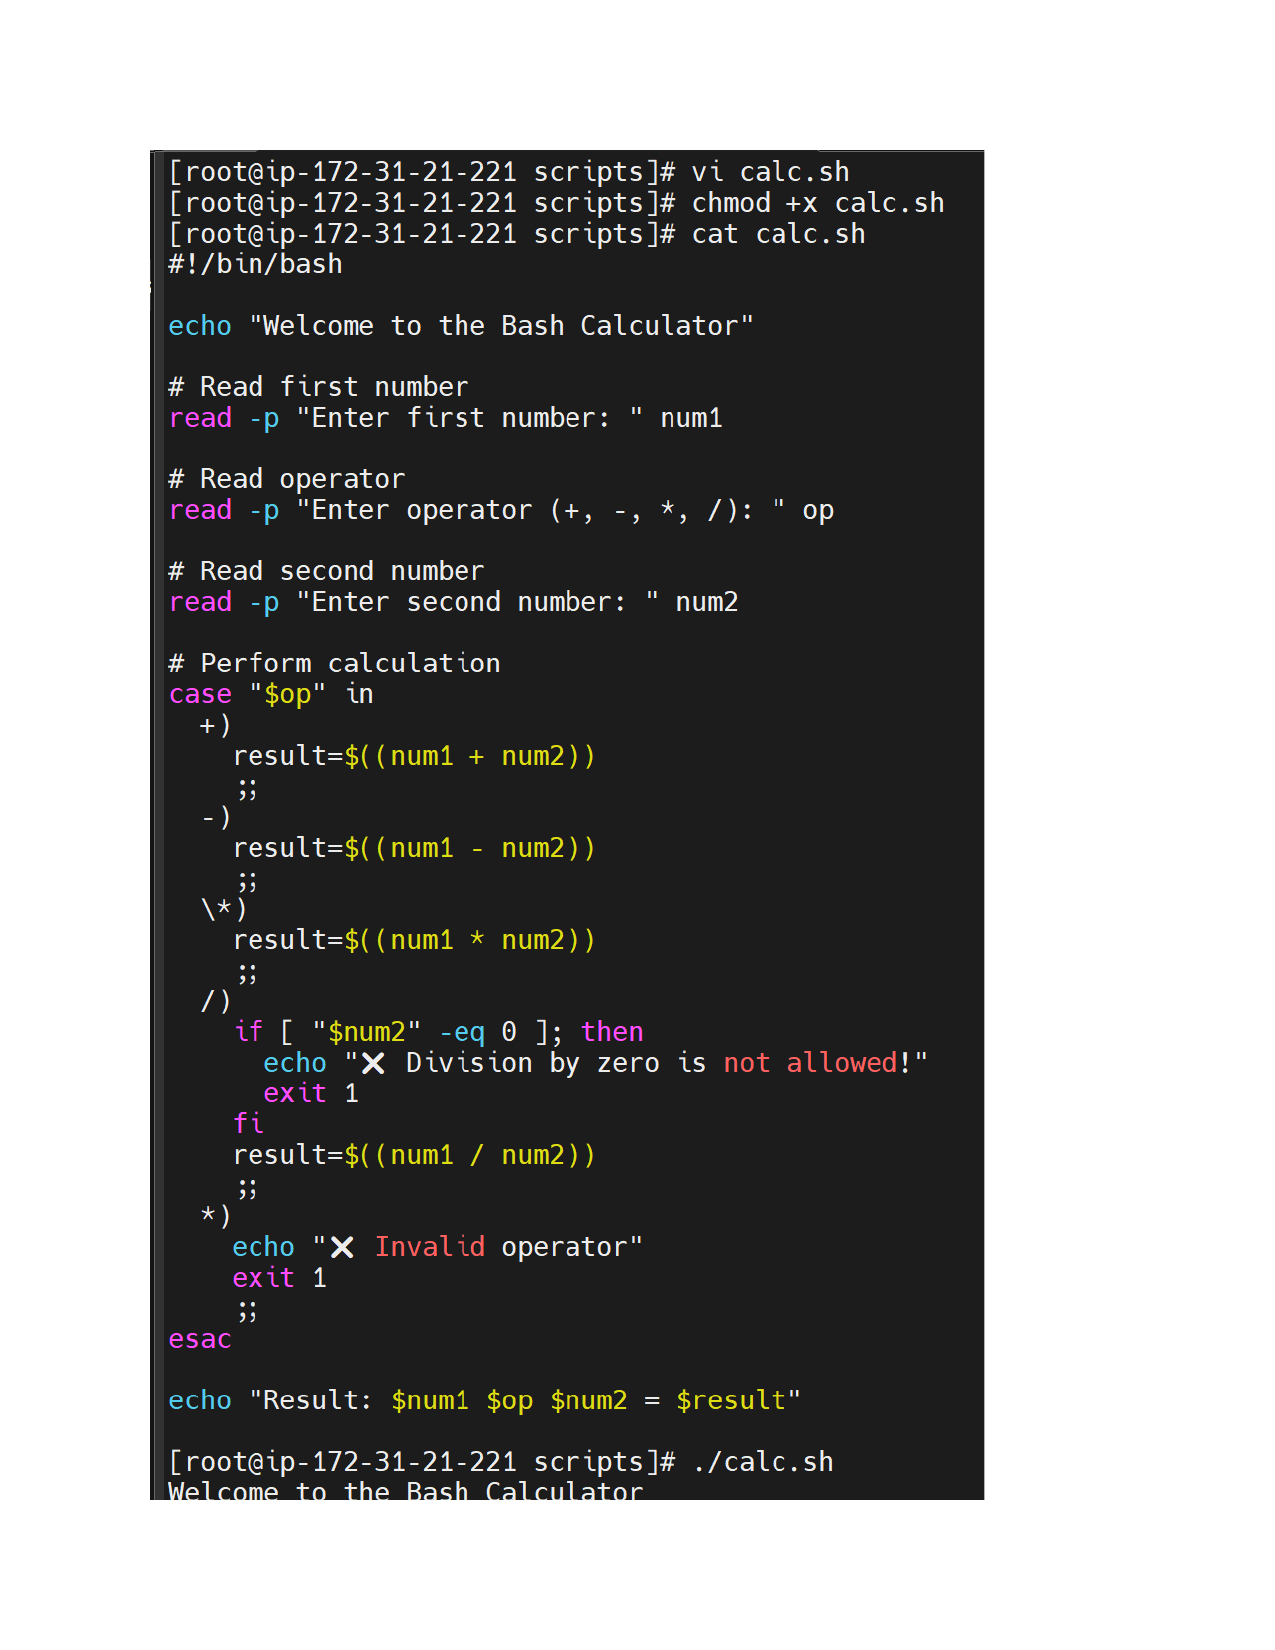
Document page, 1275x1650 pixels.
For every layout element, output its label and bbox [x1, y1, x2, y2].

picture [150, 150, 985, 1500]
